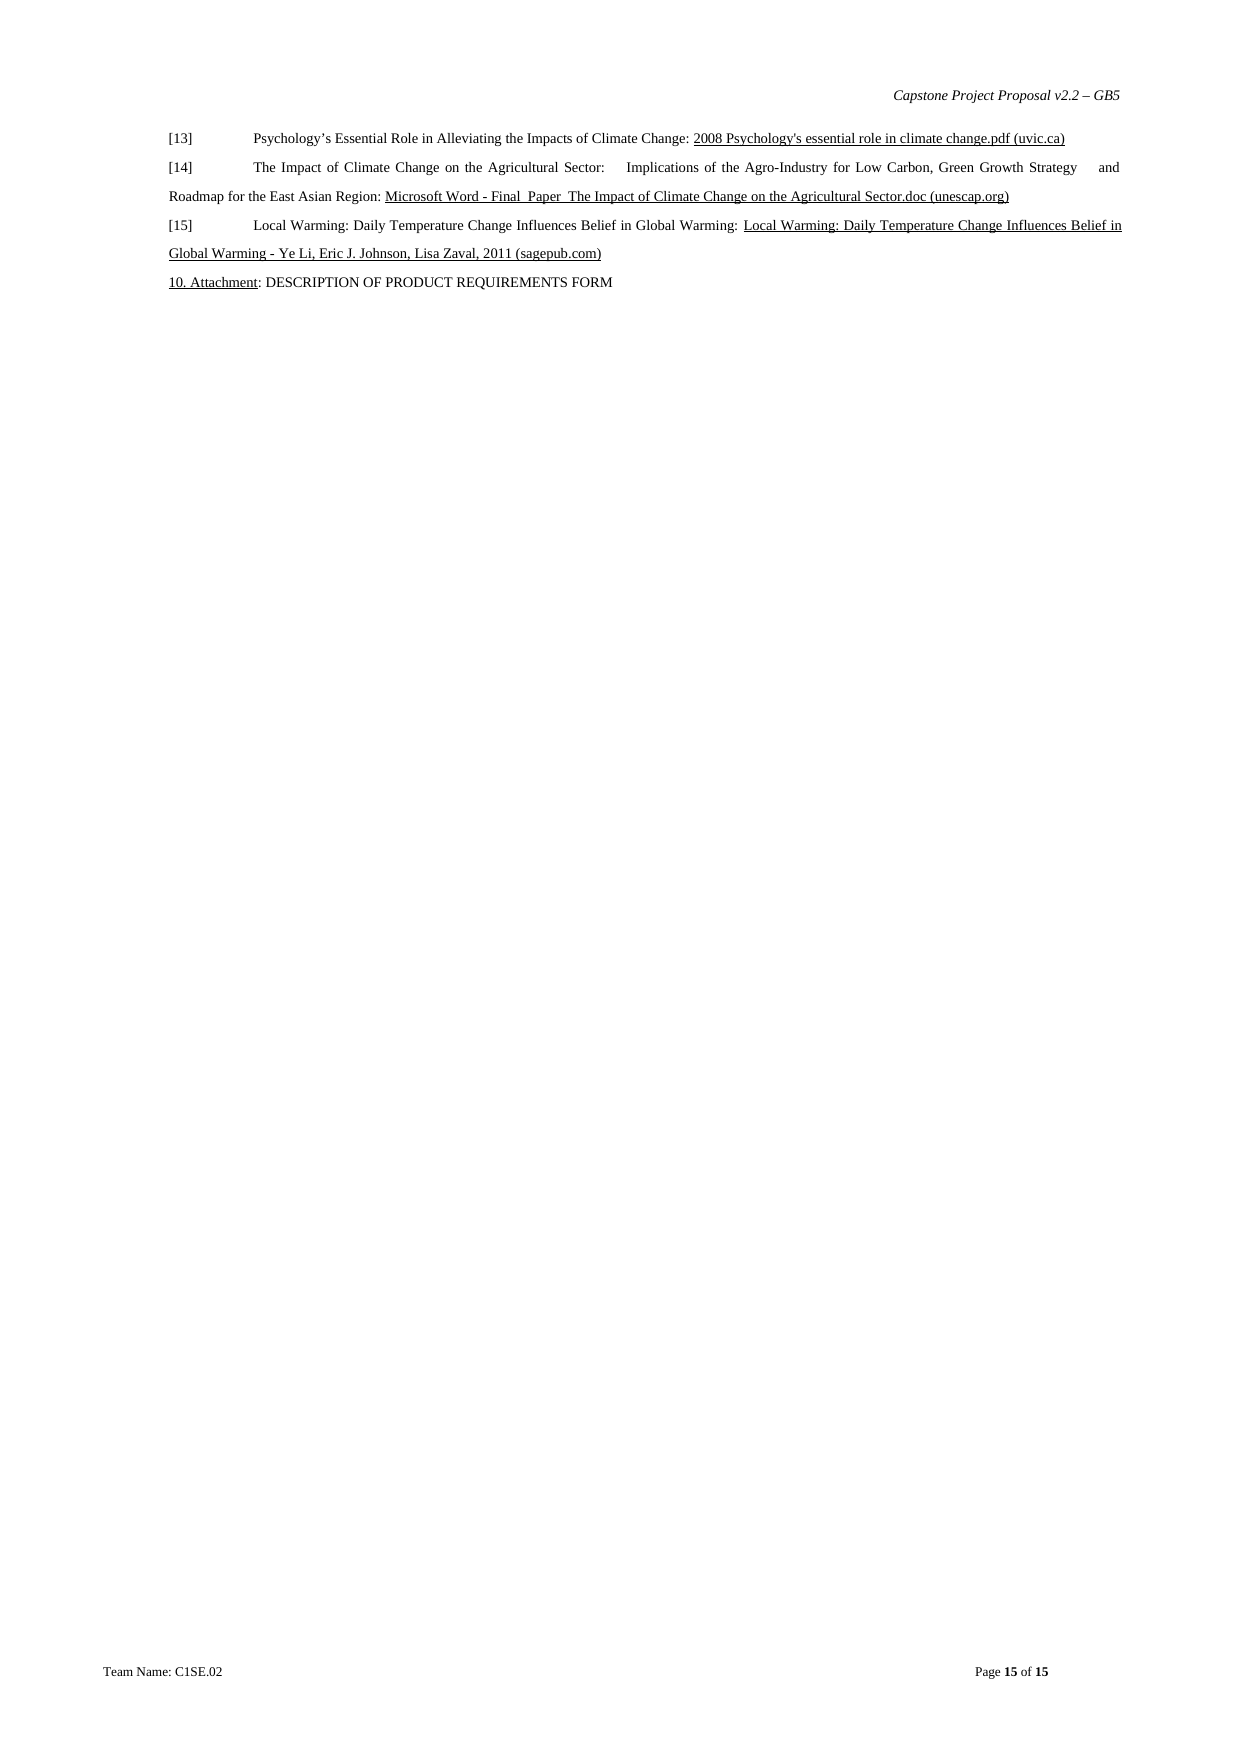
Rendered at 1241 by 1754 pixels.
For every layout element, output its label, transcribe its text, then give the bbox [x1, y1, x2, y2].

text [15] Local Warming: Daily Temperature Change Influences Belief in Global Warming: Local Warming: Daily Temperature Change Influences Belief in Global Warming - Ye Li, Eric J. Johnson, Lisa Zaval, 2011 (sagepub.com) [168, 204, 1122, 262]
text [14] The Impact of Climate Change on the Agricultural Sector: Implications of the Agro‐Industry for Low Carbon, Green Growth Strategy and Roadmap for the East Asian Region: Microsoft Word - Final_Paper_The Impact of Climate Change on the Agricultural Sector.doc (unescap.org) [168, 147, 1122, 204]
text [13] Psychology’s Essential Role in Alleviating the Impacts of Climate Change: 2008 Psychology's essential role in climate change.pdf (uvic.ca) [168, 118, 1122, 147]
text 10. Attachment: DESCRIPTION OF PRODUCT REQUIREMENTS FORM [168, 262, 1122, 291]
